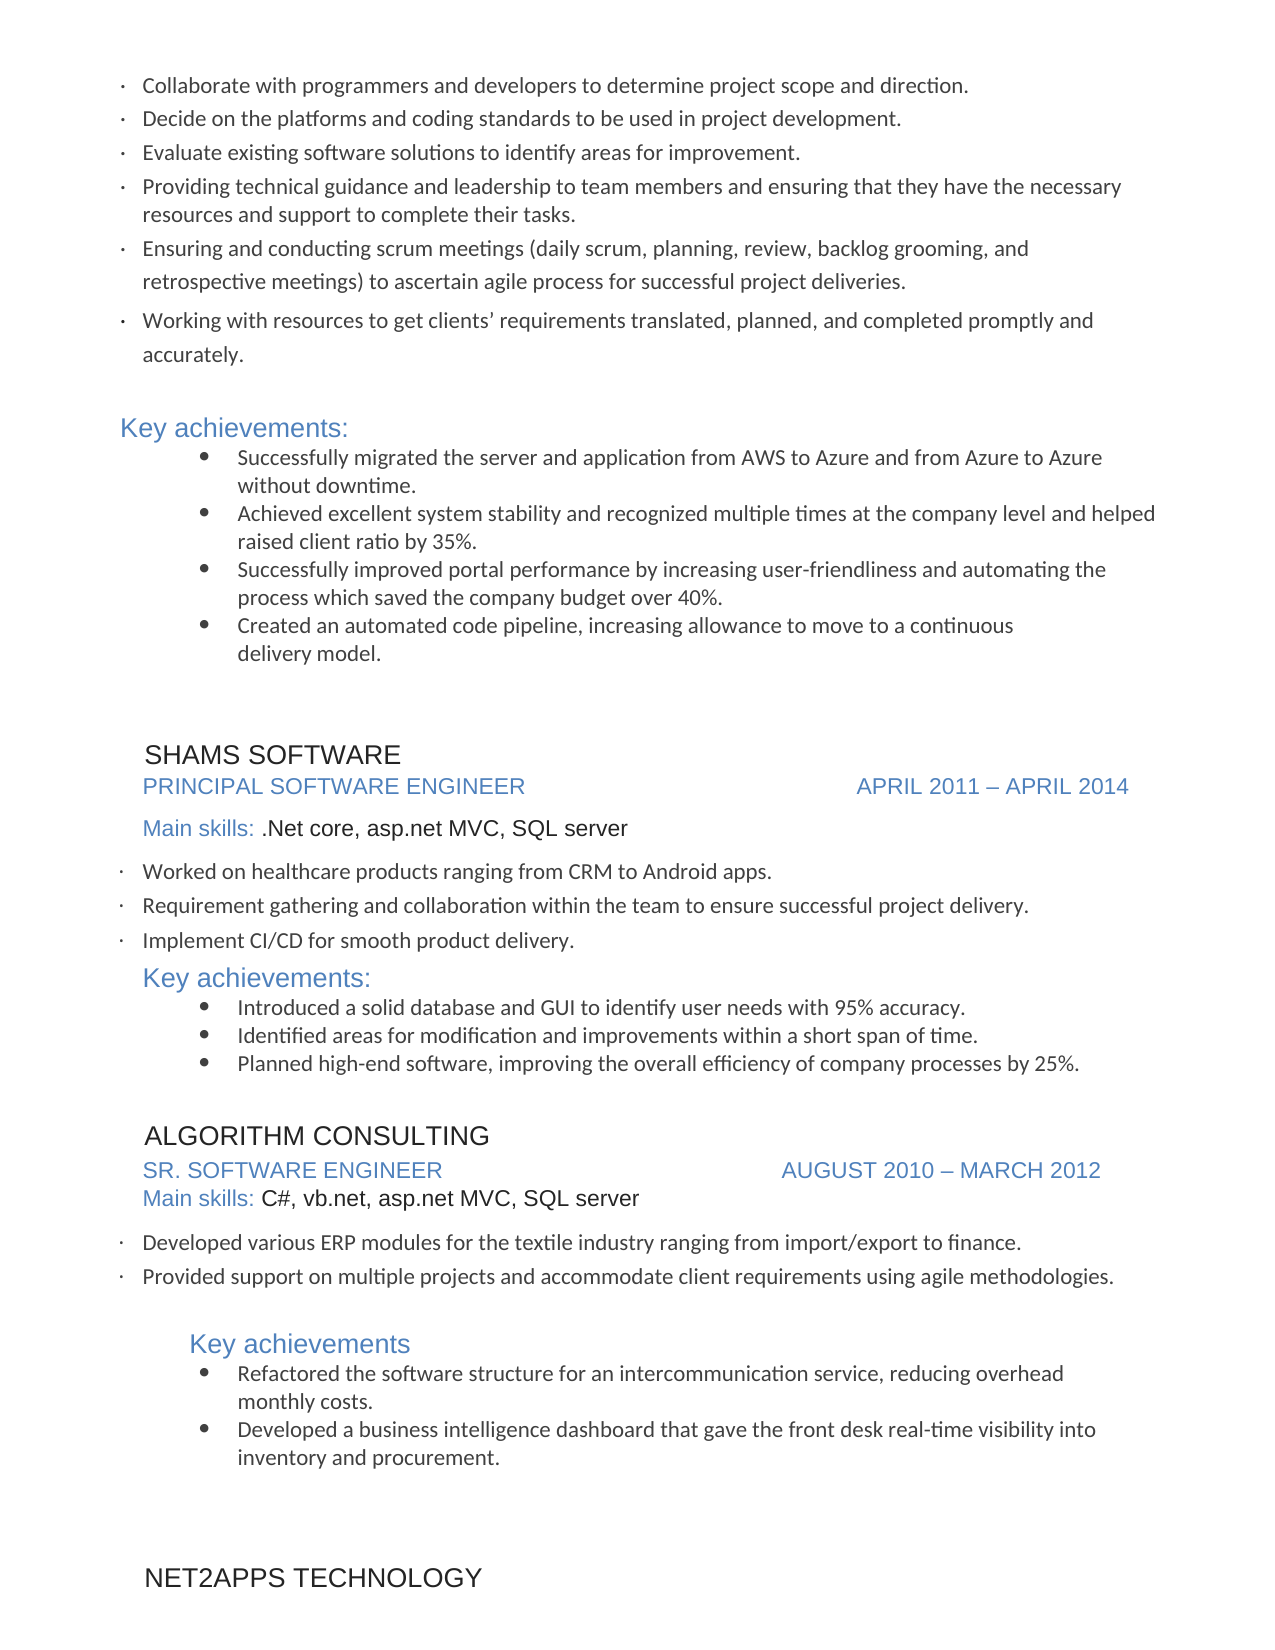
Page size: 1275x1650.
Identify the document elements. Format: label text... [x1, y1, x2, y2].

text Main skills: .Net core, asp.net MVC, SQL server [142, 815, 1225, 842]
list Evaluate existing software solutions to identify areas for improvement. [120, 138, 1225, 166]
list Implement CI/CD for smooth product delivery. [120, 926, 1225, 955]
list Ensuring and conducting scrum meetings (daily scrum, planning, review, backlog grooming, and retrospective meetings) to ascertain agile process for successful project deliveries. [120, 234, 1154, 295]
list Provided support on multiple projects and accommodate client requirements using agile methodologies. [120, 1262, 1169, 1290]
list Created an automated code pipeline, increasing allowance to move to a continuous delivery model. [200, 612, 1086, 668]
list Achieved excellent system stability and recognized multiple times at the company level and helped raised client ratio by 35%. [200, 499, 1166, 556]
subtitle Key achievements: [96, 962, 1225, 993]
list Working with resources to get clients’ requirements translated, planned, and completed promptly and accurately. [120, 306, 1102, 368]
list Requirement gathering and collaboration within the team to ensure successful project delivery. [120, 891, 1225, 920]
text PRINCIPAL SOFTWARE ENGINEER APRIL 2011 – APRIL 2014 [142, 773, 1225, 799]
list Successfully improved portal performance by increasing user-friendliness and automating the process which saved the company budget over 40%. [200, 556, 1148, 612]
subtitle ALGORITHM CONSULTING [120, 1119, 1225, 1151]
list Planned high-end software, improving the overall efficiency of company processes by 25%. [200, 1049, 1225, 1077]
list Developed a business intelligence dashboard that gave the front desk real-time visibility into inventory and procurement. [200, 1416, 1130, 1472]
subtitle Key achievements [142, 1328, 1225, 1359]
list Successfully migrated the server and application from AWS to Azure and from Azure to Azure without downtime. [200, 443, 1119, 499]
list Collaborate with programmers and developers to determine project scope and direction. [120, 71, 1225, 99]
list Identified areas for modification and improvements within a short span of time. [200, 1021, 1225, 1049]
text Main skills: C#, vb.net, asp.net MVC, SQL server [142, 1185, 1225, 1212]
subtitle NET2APPS TECHNOLOGY [120, 1562, 1225, 1593]
list Developed various ERP modules for the textile industry ranging from import/export to finance. [120, 1227, 1225, 1256]
text SR. SOFTWARE ENGINEER AUGUST 2010 – MARCH 2012 [142, 1157, 1225, 1183]
list Worked on healthcare products ranging from CRM to Android apps. [120, 857, 1225, 886]
subtitle SHAMS SOFTWARE [120, 739, 1225, 771]
list Refactored the software structure for an intercommunication service, reducing overhead monthly costs. [200, 1359, 1142, 1416]
list Providing technical guidance and leadership to team members and ensuring that they have the necessary resources and support to complete their tasks. [120, 172, 1168, 228]
list Introduced a solid database and GUI to identify user needs with 95% accuracy. [200, 993, 1225, 1021]
list Decide on the platforms and coding standards to be used in project development. [120, 104, 1225, 133]
subtitle Key achievements: [120, 412, 1225, 443]
